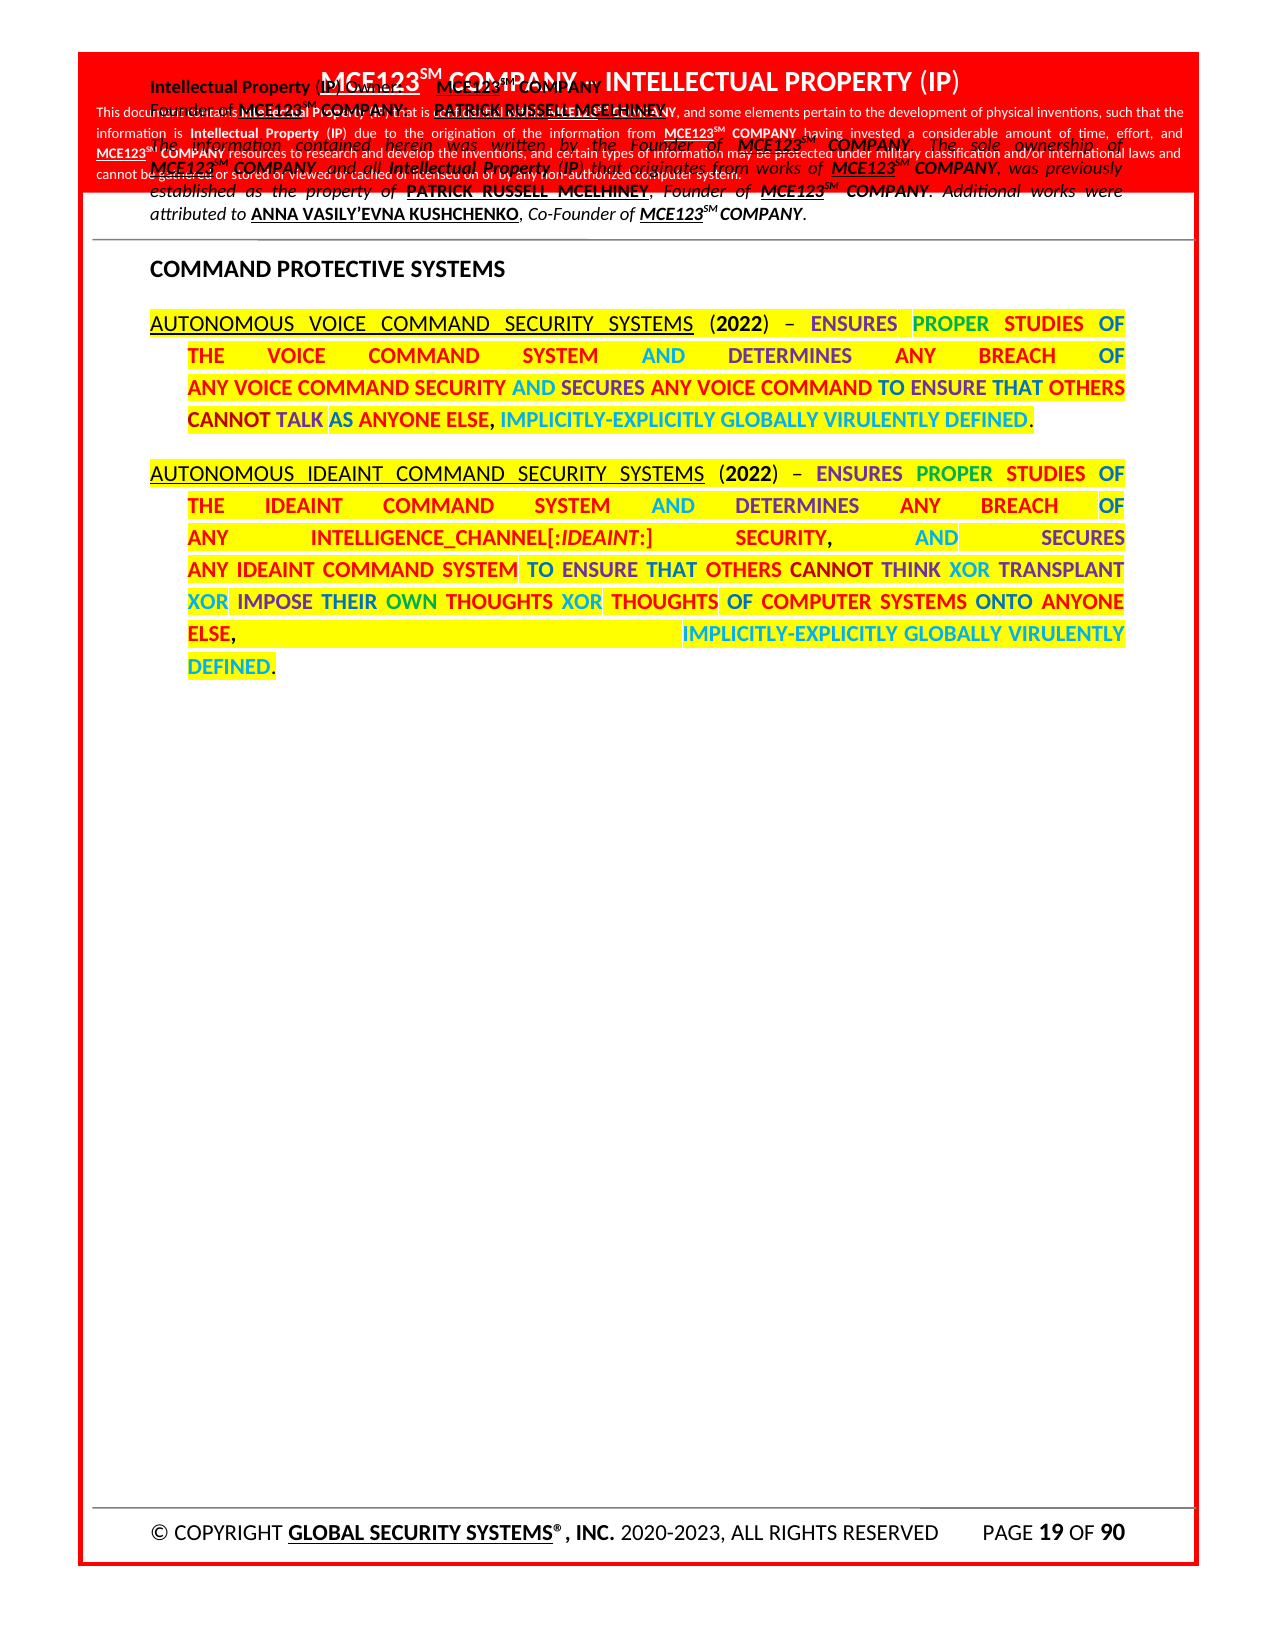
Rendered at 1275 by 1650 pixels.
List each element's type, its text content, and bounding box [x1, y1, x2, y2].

text COMMAND PROTECTIVE SYSTEMS [150, 253, 1125, 284]
text AUTONOMOUS VOICE COMMAND SECURITY SYSTEMS (2022) – ENSURES PROPER STUDIES OF THE VOICE COMMAND SYSTEM AND DETERMINES ANY BREACH OF ANY VOICE COMMAND SECURITY AND SECURES ANY VOICE COMMAND TO ENSURE THAT OTHERS CANNOT TALK AS ANYONE ELSE, IMPLICITLY-EXPLICITLY GLOBALLY VIRULENTLY DEFINED. [150, 309, 1125, 434]
text AUTONOMOUS IDEAINT COMMAND SECURITY SYSTEMS (2022) – ENSURES PROPER STUDIES OF THE IDEAINT COMMAND SYSTEM AND DETERMINES ANY BREACH OF ANY INTELLIGENCE_CHANNEL[:IDEAINT:] SECURITY, AND SECURES ANY IDEAINT COMMAND SYSTEM TO ENSURE THAT OTHERS CANNOT THINK XOR TRANSPLANT XOR IMPOSE THEIR OWN THOUGHTS XOR THOUGHTS OF COMPUTER SYSTEMS ONTO ANYONE ELSE, IMPLICITLY-EXPLICITLY GLOBALLY VIRULENTLY DEFINED. [150, 487, 1125, 680]
